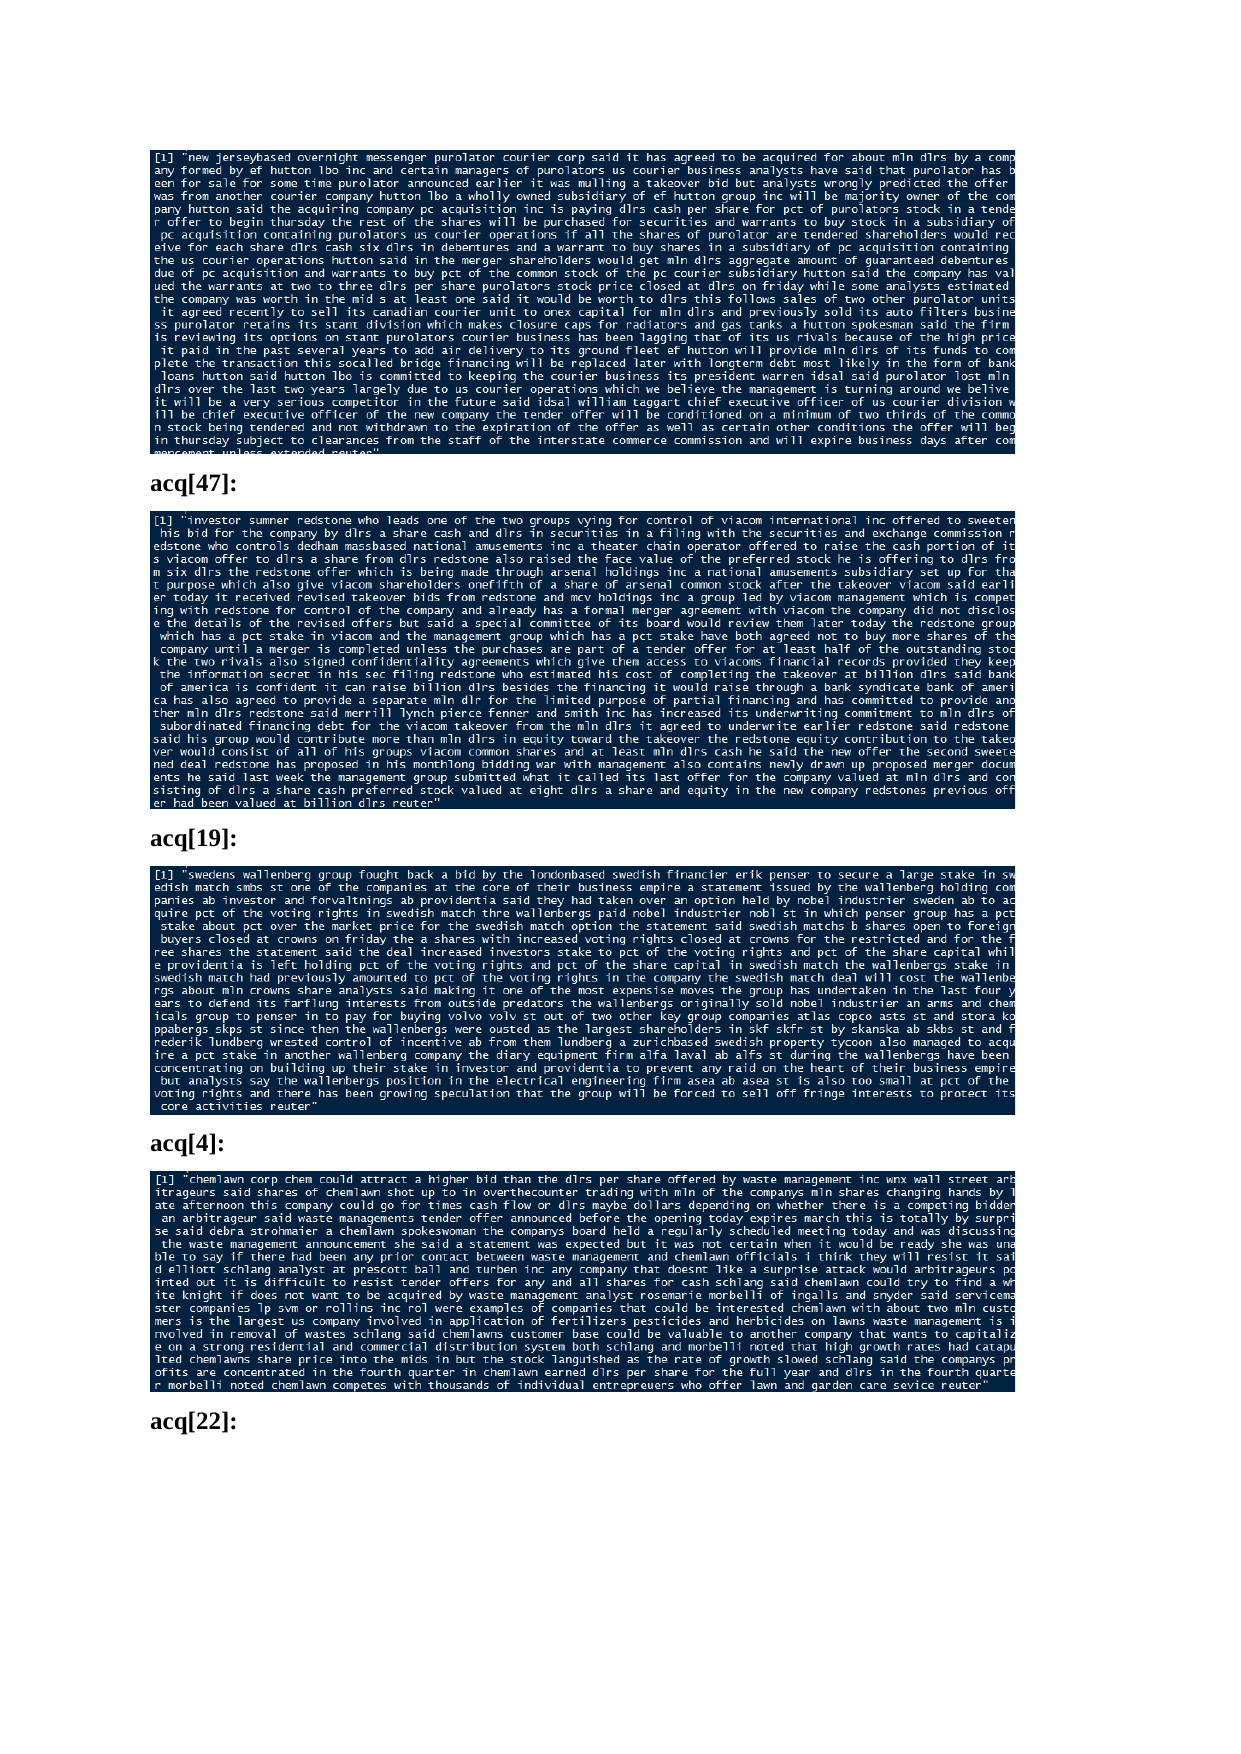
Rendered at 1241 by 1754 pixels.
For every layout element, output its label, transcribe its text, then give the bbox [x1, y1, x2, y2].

picture [150, 866, 1016, 1115]
text acq[4]: [150, 1128, 1090, 1157]
picture [150, 150, 1016, 454]
text acq[47]: [150, 468, 1090, 497]
text acq[22]: [150, 1406, 1090, 1435]
picture [150, 511, 1016, 809]
text acq[19]: [150, 823, 1090, 852]
picture [150, 1171, 1016, 1392]
